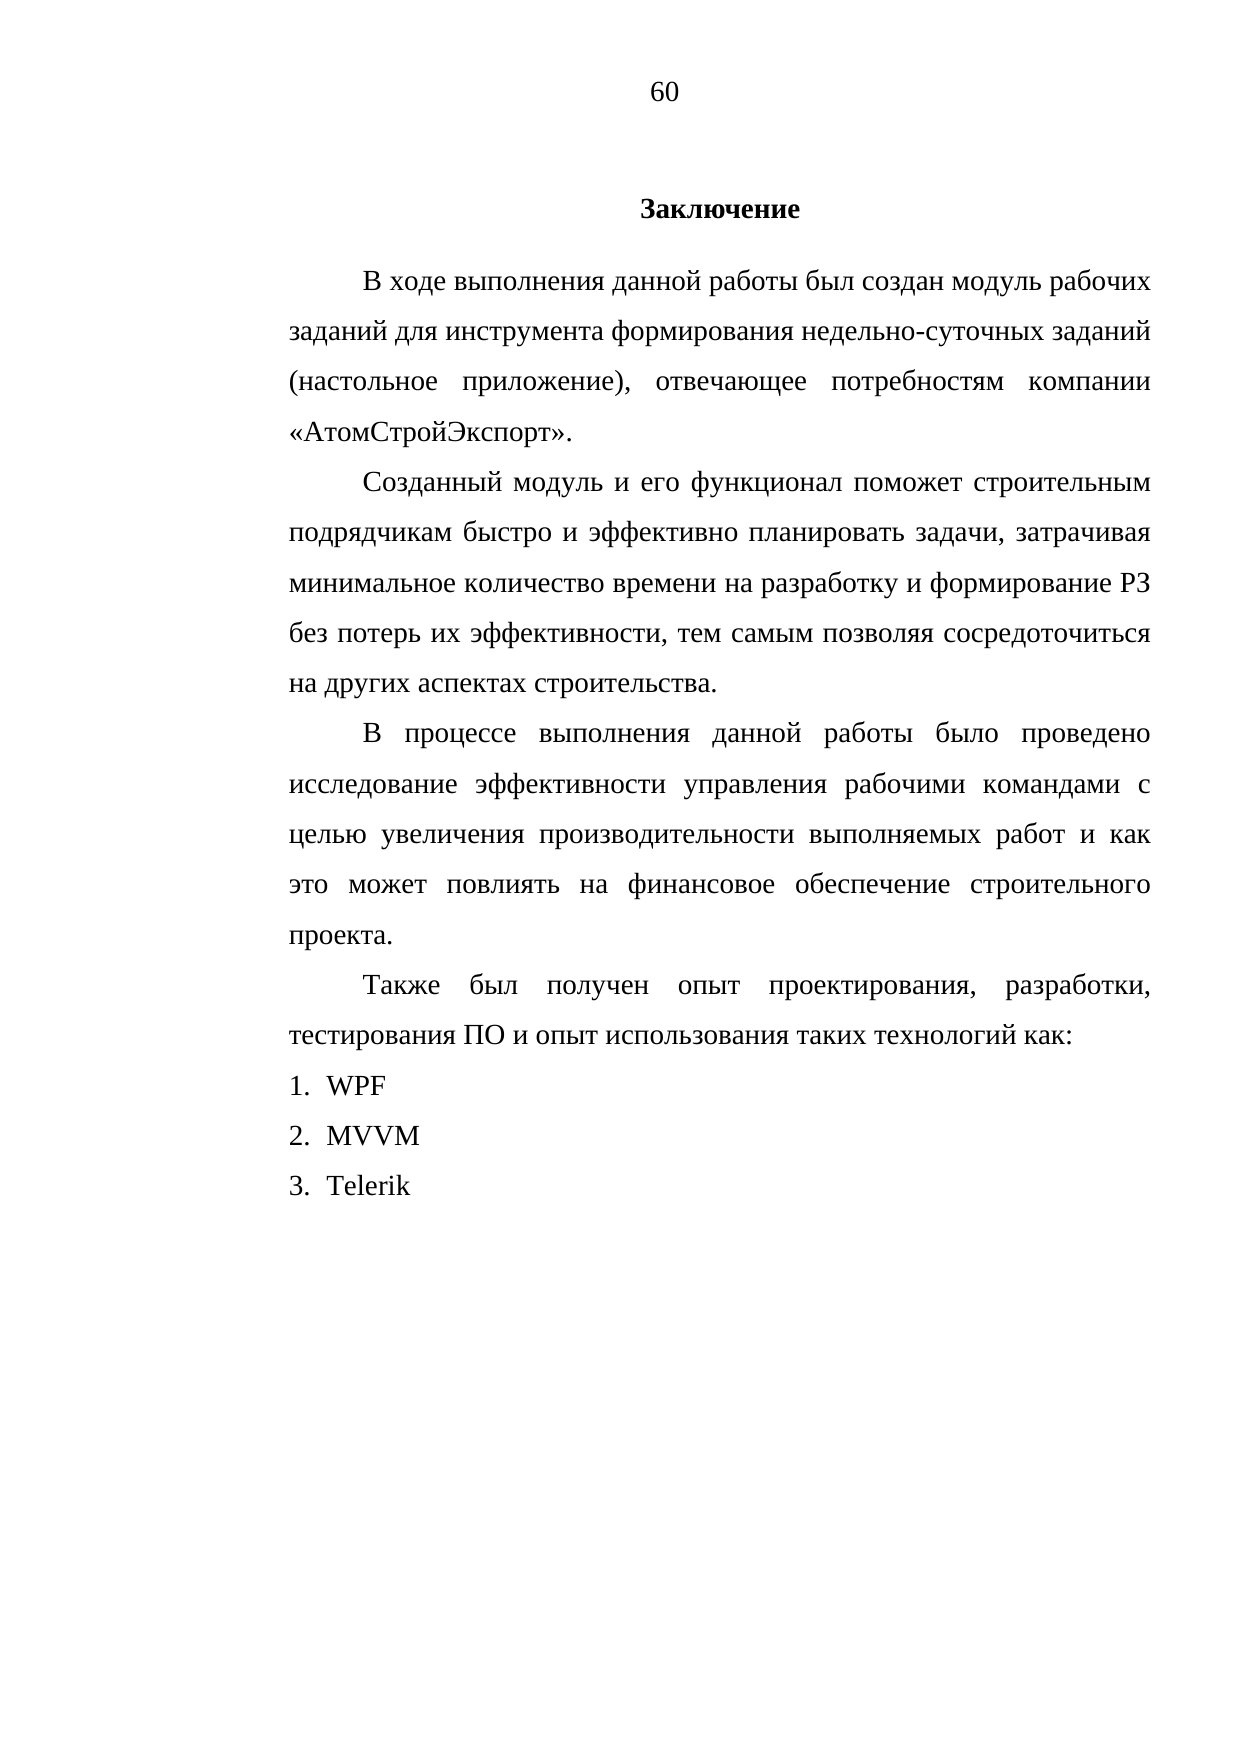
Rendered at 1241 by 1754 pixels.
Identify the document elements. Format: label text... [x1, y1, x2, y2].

subtitle Заключение [288, 192, 1152, 225]
text Созданный модуль и его функционал поможет строительным подрядчикам быстро и эффективно планировать задачи, затрачивая минимальное количество времени на разработку и формирование РЗ без потерь их эффективности, тем самым позволяя сосредоточиться на других аспектах строительства. [288, 464, 1152, 699]
text В ходе выполнения данной работы был создан модуль рабочих заданий для инструмента формирования недельно-суточных заданий (настольное приложение), отвечающее потребностям компании «АтомСтройЭкспорт». [288, 263, 1152, 447]
text В процессе выполнения данной работы было проведено исследование эффективности управления рабочими командами с целью увеличения производительности выполняемых работ и как это может повлиять на финансовое обеспечение строительного проекта. [288, 716, 1152, 950]
list WPF [288, 1068, 1152, 1101]
list Telerik [288, 1168, 1152, 1202]
list MVVM [288, 1118, 1152, 1152]
text Также был получен опыт проектирования, разработки, тестирования ПО и опыт использования таких технологий как: [288, 967, 1152, 1051]
